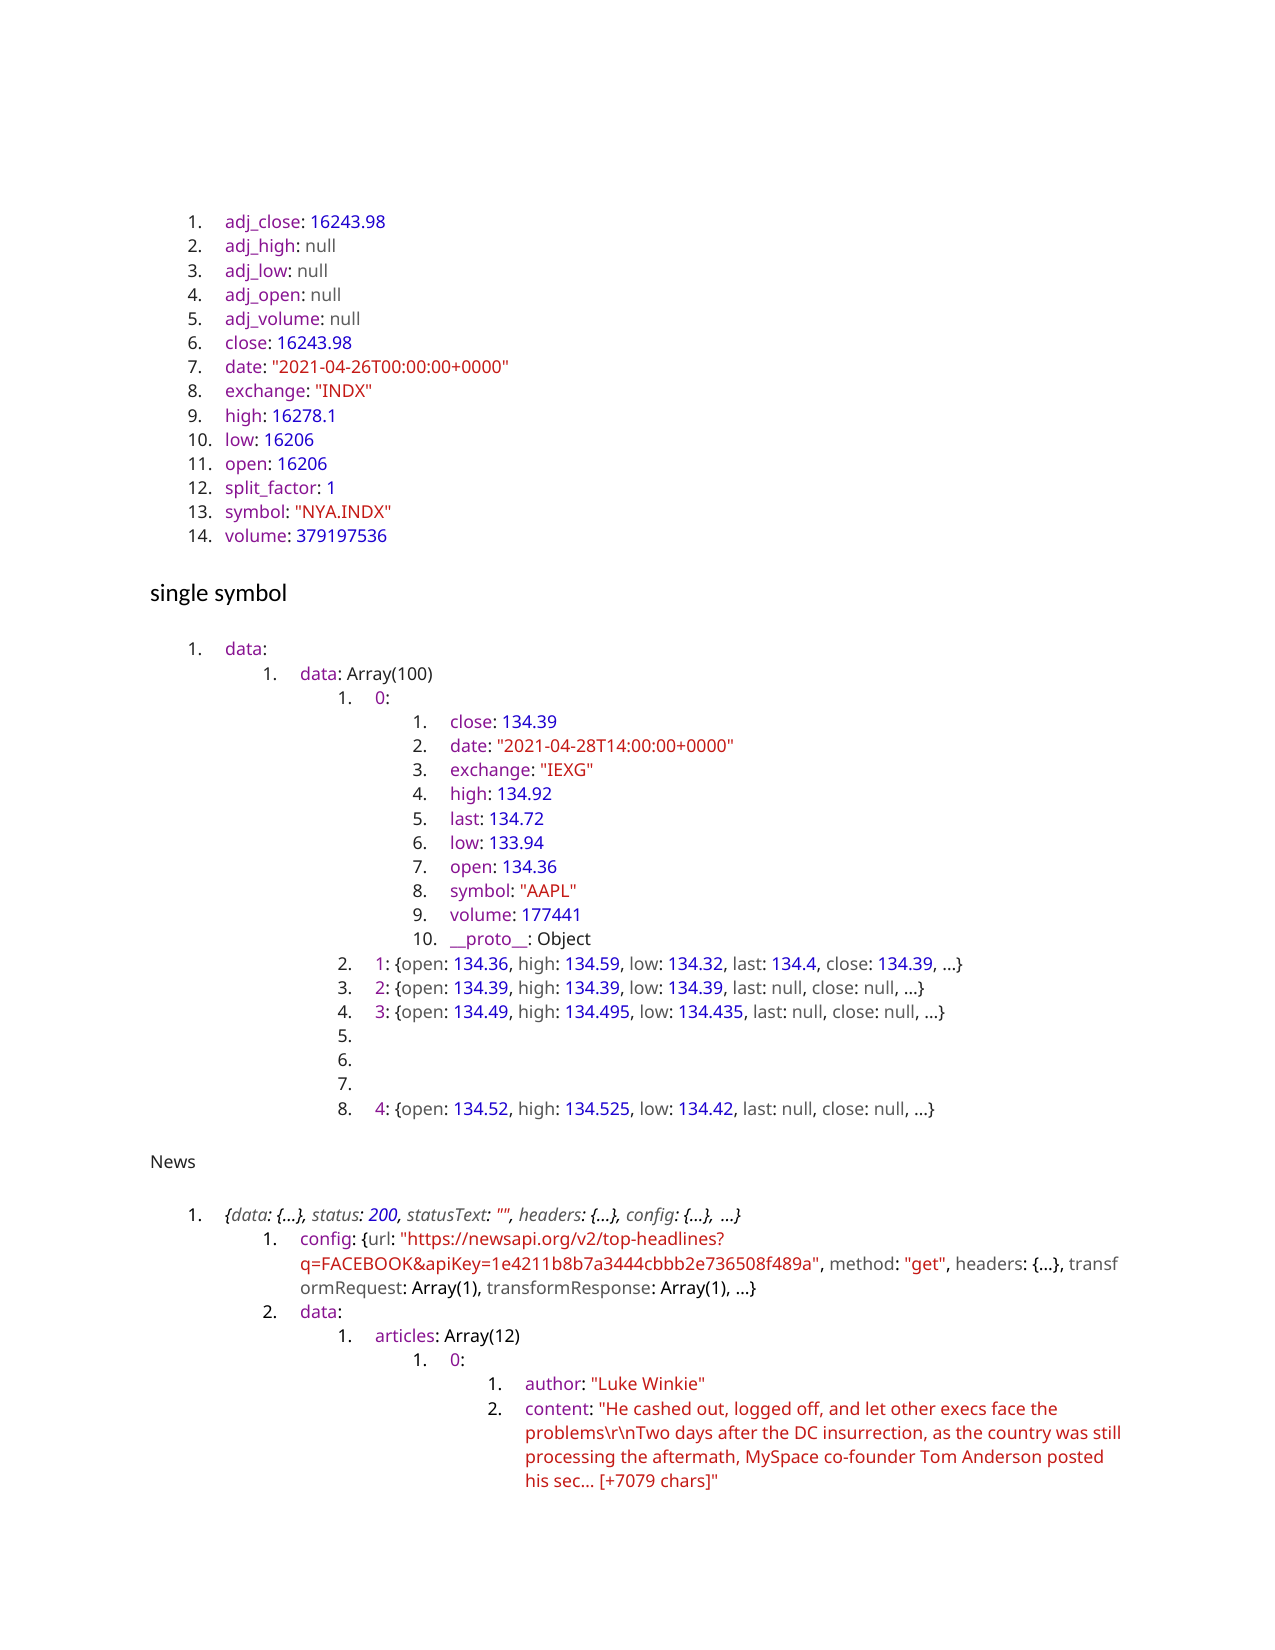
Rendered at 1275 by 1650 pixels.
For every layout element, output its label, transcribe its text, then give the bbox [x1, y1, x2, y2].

text News [150, 1149, 1125, 1173]
list articles: Array(12) [337, 1323, 1125, 1348]
list 0: [412, 1348, 1125, 1372]
list close: 134.39 [412, 709, 1125, 733]
list date: "2021-04-28T14:00:00+0000" [412, 733, 1125, 758]
text single symbol [150, 577, 1125, 608]
list volume: 379197536 [187, 524, 1125, 548]
list 1: {open: 134.36, high: 134.59, low: 134.32, last: 134.4, close: 134.39, …} [337, 951, 1125, 975]
list adj_open: null [187, 282, 1125, 306]
list volume: 177441 [412, 903, 1125, 927]
list exchange: "INDX" [187, 379, 1125, 403]
list adj_high: null [187, 234, 1125, 258]
list data: [262, 1299, 1125, 1323]
list adj_volume: null [187, 306, 1125, 331]
list open: 134.36 [412, 854, 1125, 878]
list close: 16243.98 [187, 331, 1125, 355]
list config: {url: "https://newsapi.org/v2/top-headlines?q=FACEBOOK&apiKey=1e4211b8b7a3444cbbb2e736508f489a", method: "get", headers: {…}, transformRequest: Array(1), transformResponse: Array(1), …} [262, 1227, 1125, 1299]
list 2: {open: 134.39, high: 134.39, low: 134.39, last: null, close: null, …} [337, 975, 1125, 999]
list author: "Luke Winkie" [487, 1372, 1125, 1396]
list data: [187, 637, 1125, 661]
list 4: {open: 134.52, high: 134.525, low: 134.42, last: null, close: null, …} [337, 1096, 1125, 1120]
list low: 16206 [187, 427, 1125, 451]
list content: "He cashed out, logged off, and let other execs face the problems\r\nTwo days after the DC insurrection, as the country was still processing the aftermath, MySpace co-founder Tom Anderson posted his sec… [+7079 chars]" [487, 1396, 1125, 1493]
list 3: {open: 134.49, high: 134.495, low: 134.435, last: null, close: null, …} [337, 999, 1125, 1023]
list adj_low: null [187, 258, 1125, 282]
list 0: [337, 685, 1125, 709]
list low: 133.94 [412, 830, 1125, 854]
list split_factor: 1 [187, 476, 1125, 500]
list date: "2021-04-26T00:00:00+0000" [187, 355, 1125, 379]
list high: 16278.1 [187, 403, 1125, 427]
list high: 134.92 [412, 782, 1125, 806]
list last: 134.72 [412, 806, 1125, 830]
list open: 16206 [187, 451, 1125, 476]
list symbol: "AAPL" [412, 878, 1125, 903]
list data: Array(100) [262, 661, 1125, 685]
list exchange: "IEXG" [412, 758, 1125, 782]
list __proto__: Object [412, 927, 1125, 951]
list {data: {…}, status: 200, statusText: "", headers: {…}, config: {…}, …} [187, 1203, 1125, 1227]
list adj_close: 16243.98 [187, 210, 1125, 234]
list symbol: "NYA.INDX" [187, 500, 1125, 524]
